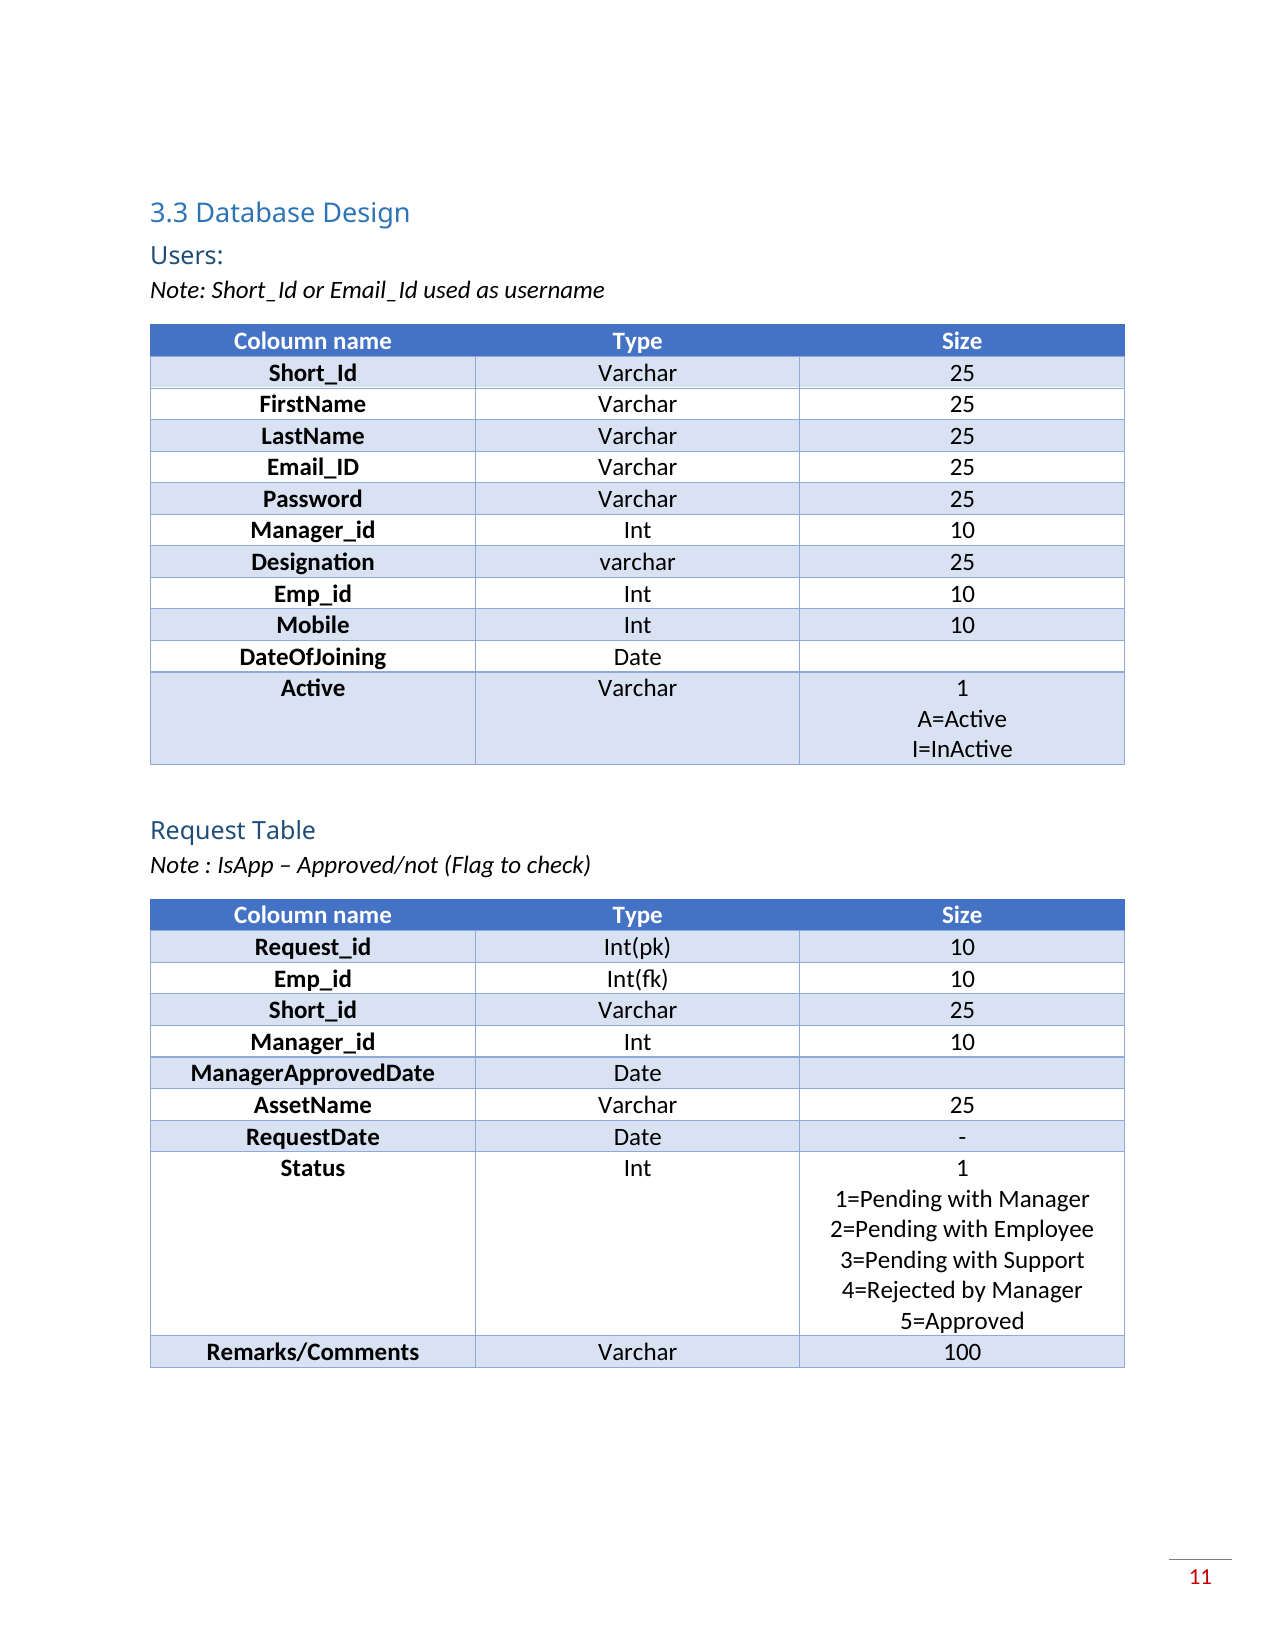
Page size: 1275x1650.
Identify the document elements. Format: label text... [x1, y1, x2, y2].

table_cell Short_id [151, 994, 475, 1025]
table_cell Int [476, 578, 799, 608]
table_cell 25 [800, 389, 1124, 419]
table_cell Int [476, 609, 799, 640]
table_cell Designation [151, 546, 475, 577]
table_cell 100 [800, 1336, 1124, 1367]
table_cell Short_Id [151, 357, 475, 387]
table_cell [800, 1058, 1124, 1088]
table_cell AssetName [151, 1089, 475, 1119]
table_cell Mobile [151, 609, 475, 640]
table_cell 25 [800, 452, 1124, 482]
table_cell Email_ID [151, 452, 475, 482]
table_cell 1 1=Pending with Manager 2=Pending with Employee 3=Pending with Support 4=Rejected by Manager 5=Approved [800, 1152, 1124, 1335]
table_cell Status [151, 1152, 475, 1335]
table_cell Emp_id [151, 578, 475, 608]
table_cell Varchar [476, 452, 799, 482]
table_cell 10 [800, 931, 1124, 962]
table_cell Varchar [476, 673, 799, 764]
table_cell Active [151, 673, 475, 764]
table_cell Varchar [476, 357, 799, 387]
table_cell ManagerApprovedDate [151, 1058, 475, 1088]
table_cell 25 [800, 546, 1124, 577]
table_cell Varchar [476, 420, 799, 451]
table_cell Date [476, 1121, 799, 1151]
table_cell Varchar [476, 483, 799, 514]
subtitle Users: [150, 238, 1125, 272]
table_header Coloumn name [151, 900, 475, 930]
table_cell Remarks/Comments [151, 1336, 475, 1367]
table_cell Request_id [151, 931, 475, 962]
table_cell FirstName [151, 389, 475, 419]
table_cell Date [476, 641, 799, 671]
table_cell Int(pk) [476, 931, 799, 962]
table_cell - [800, 1121, 1124, 1151]
table_cell [800, 641, 1124, 671]
table_cell Int [476, 1152, 799, 1335]
table_cell Emp_id [151, 963, 475, 993]
table_cell Manager_id [151, 515, 475, 545]
table_cell 25 [800, 420, 1124, 451]
text Note: Short_Id or Email_Id used as username [150, 275, 1125, 305]
table_cell 10 [800, 578, 1124, 608]
table_cell Varchar [476, 389, 799, 419]
table_cell Manager_id [151, 1026, 475, 1056]
table_header Type [476, 325, 799, 356]
subtitle 3.3 Database Design [150, 194, 1125, 231]
table_cell 10 [800, 515, 1124, 545]
table_cell 25 [800, 994, 1124, 1025]
table_header Size [800, 900, 1124, 930]
table_cell 1 A=Active I=InActive [800, 673, 1124, 764]
text Note : IsApp – Approved/not (Flag to check) [150, 849, 1125, 879]
table_cell Int [476, 1026, 799, 1056]
table_cell Varchar [476, 994, 799, 1025]
table_cell 25 [800, 357, 1124, 387]
table_header Type [476, 900, 799, 930]
table_header Size [800, 325, 1124, 356]
table_cell varchar [476, 546, 799, 577]
table_cell Varchar [476, 1336, 799, 1367]
table_cell LastName [151, 420, 475, 451]
table_cell Date [476, 1058, 799, 1088]
table_header Coloumn name [151, 325, 475, 356]
table_cell 10 [800, 1026, 1124, 1056]
table_cell 25 [800, 483, 1124, 514]
table_cell RequestDate [151, 1121, 475, 1151]
subtitle Request Table [150, 812, 1125, 846]
table_cell Int [476, 515, 799, 545]
table_cell Varchar [476, 1089, 799, 1119]
table_cell 25 [800, 1089, 1124, 1119]
table_cell 10 [800, 609, 1124, 640]
table_cell 10 [800, 963, 1124, 993]
table_cell DateOfJoining [151, 641, 475, 671]
table_cell Int(fk) [476, 963, 799, 993]
table_cell Password [151, 483, 475, 514]
